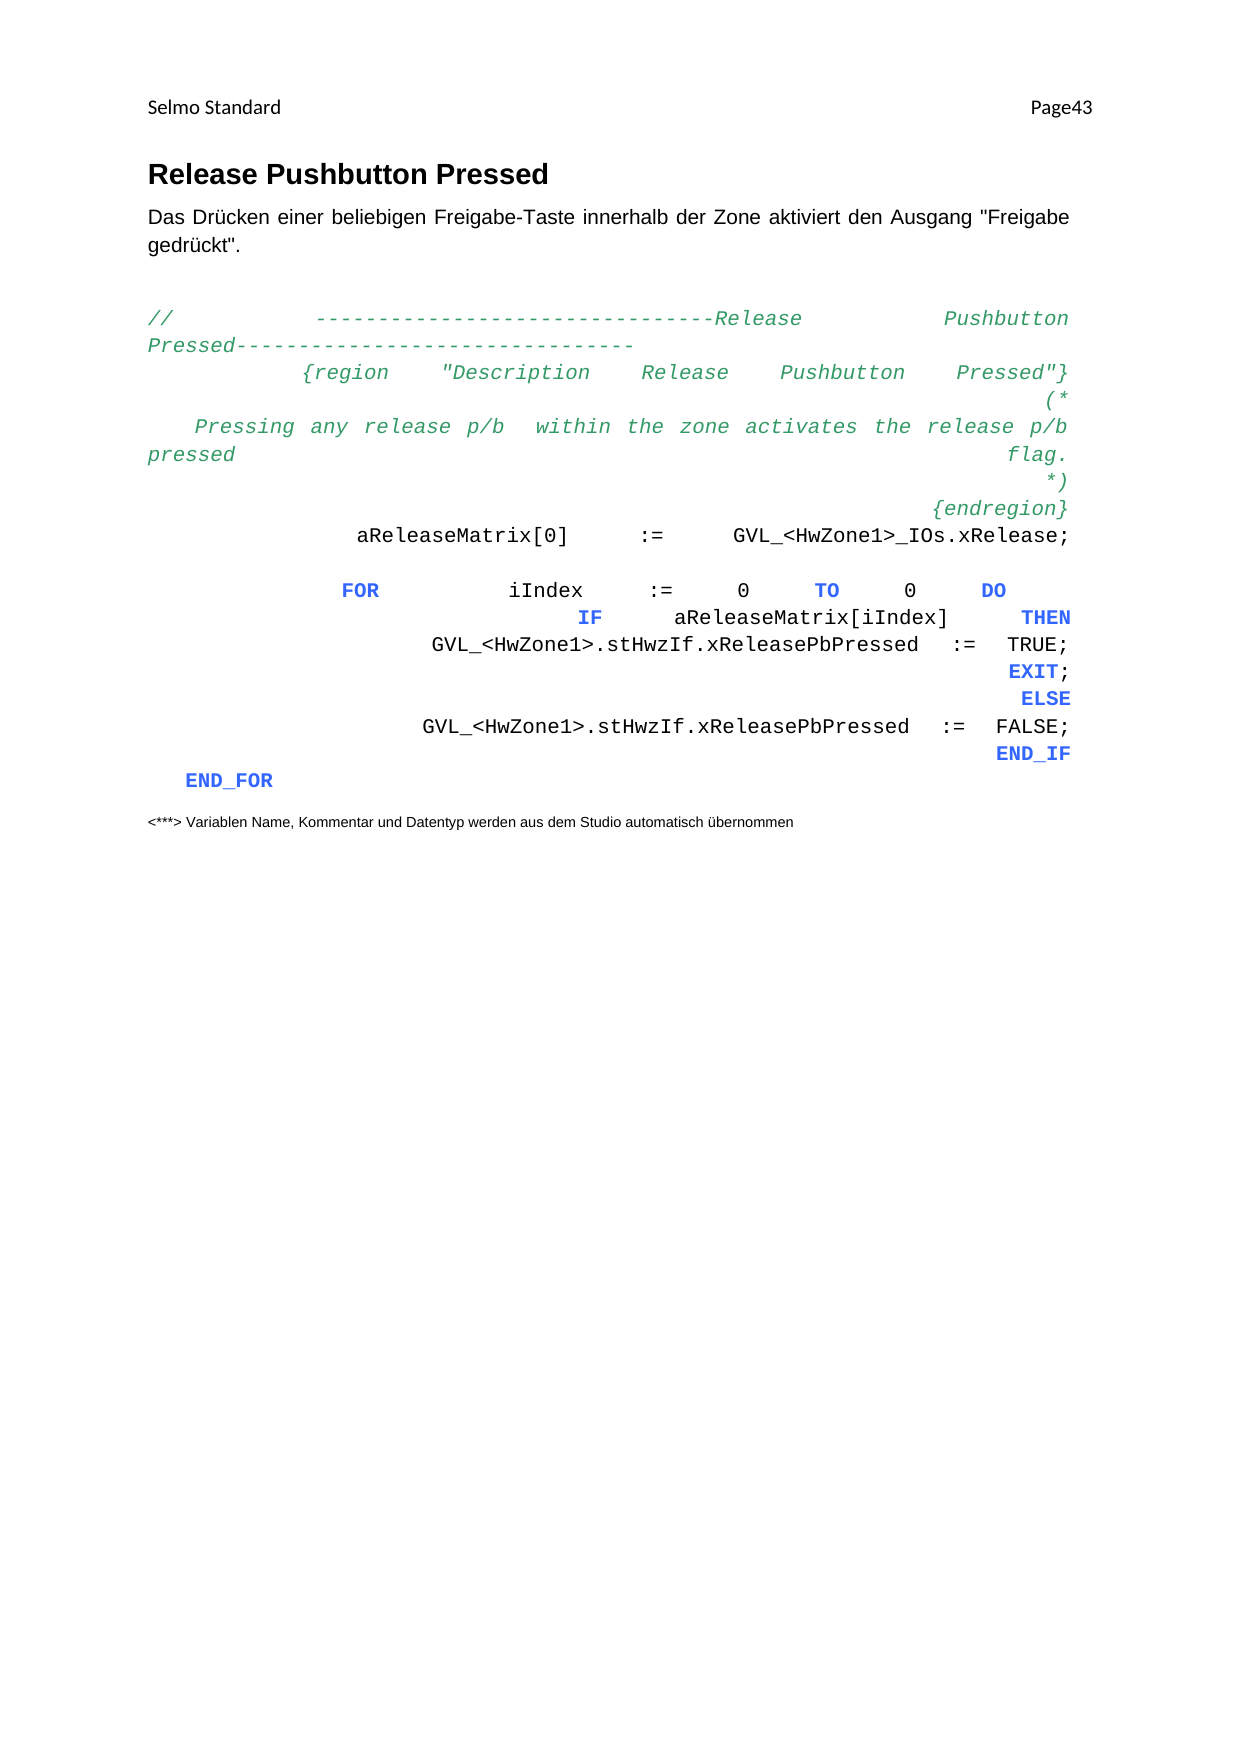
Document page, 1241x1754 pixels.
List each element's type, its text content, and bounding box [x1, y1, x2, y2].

subtitle Release Pushbutton Pressed [148, 157, 1071, 191]
text Das Drücken einer beliebigen Freigabe-Taste innerhalb der Zone aktiviert den Ausgang "Freigabe gedrückt". [148, 205, 1071, 256]
text // --------------------------------Release Pushbutton Pressed-------------------------------- {region "Description Release Pushbutton Pressed"} (* Pressing any release p/b within the zone activates the release p/b pressed flag. *) {endregion} aReleaseMatrix[0] := GVL_<HwZone1>_IOs.xRelease; FOR iIndex := 0 TO 0 DO IF aReleaseMatrix[iIndex] THEN GVL_<HwZone1>.stHwzIf.xReleasePbPressed := TRUE; EXIT; ELSE GVL_<HwZone1>.stHwzIf.xReleasePbPressed := FALSE; END_IF END_FOR [148, 308, 1071, 794]
text <***> Variablen Name, Kommentar und Datentyp werden aus dem Studio automatisch übernommen [148, 807, 1071, 831]
